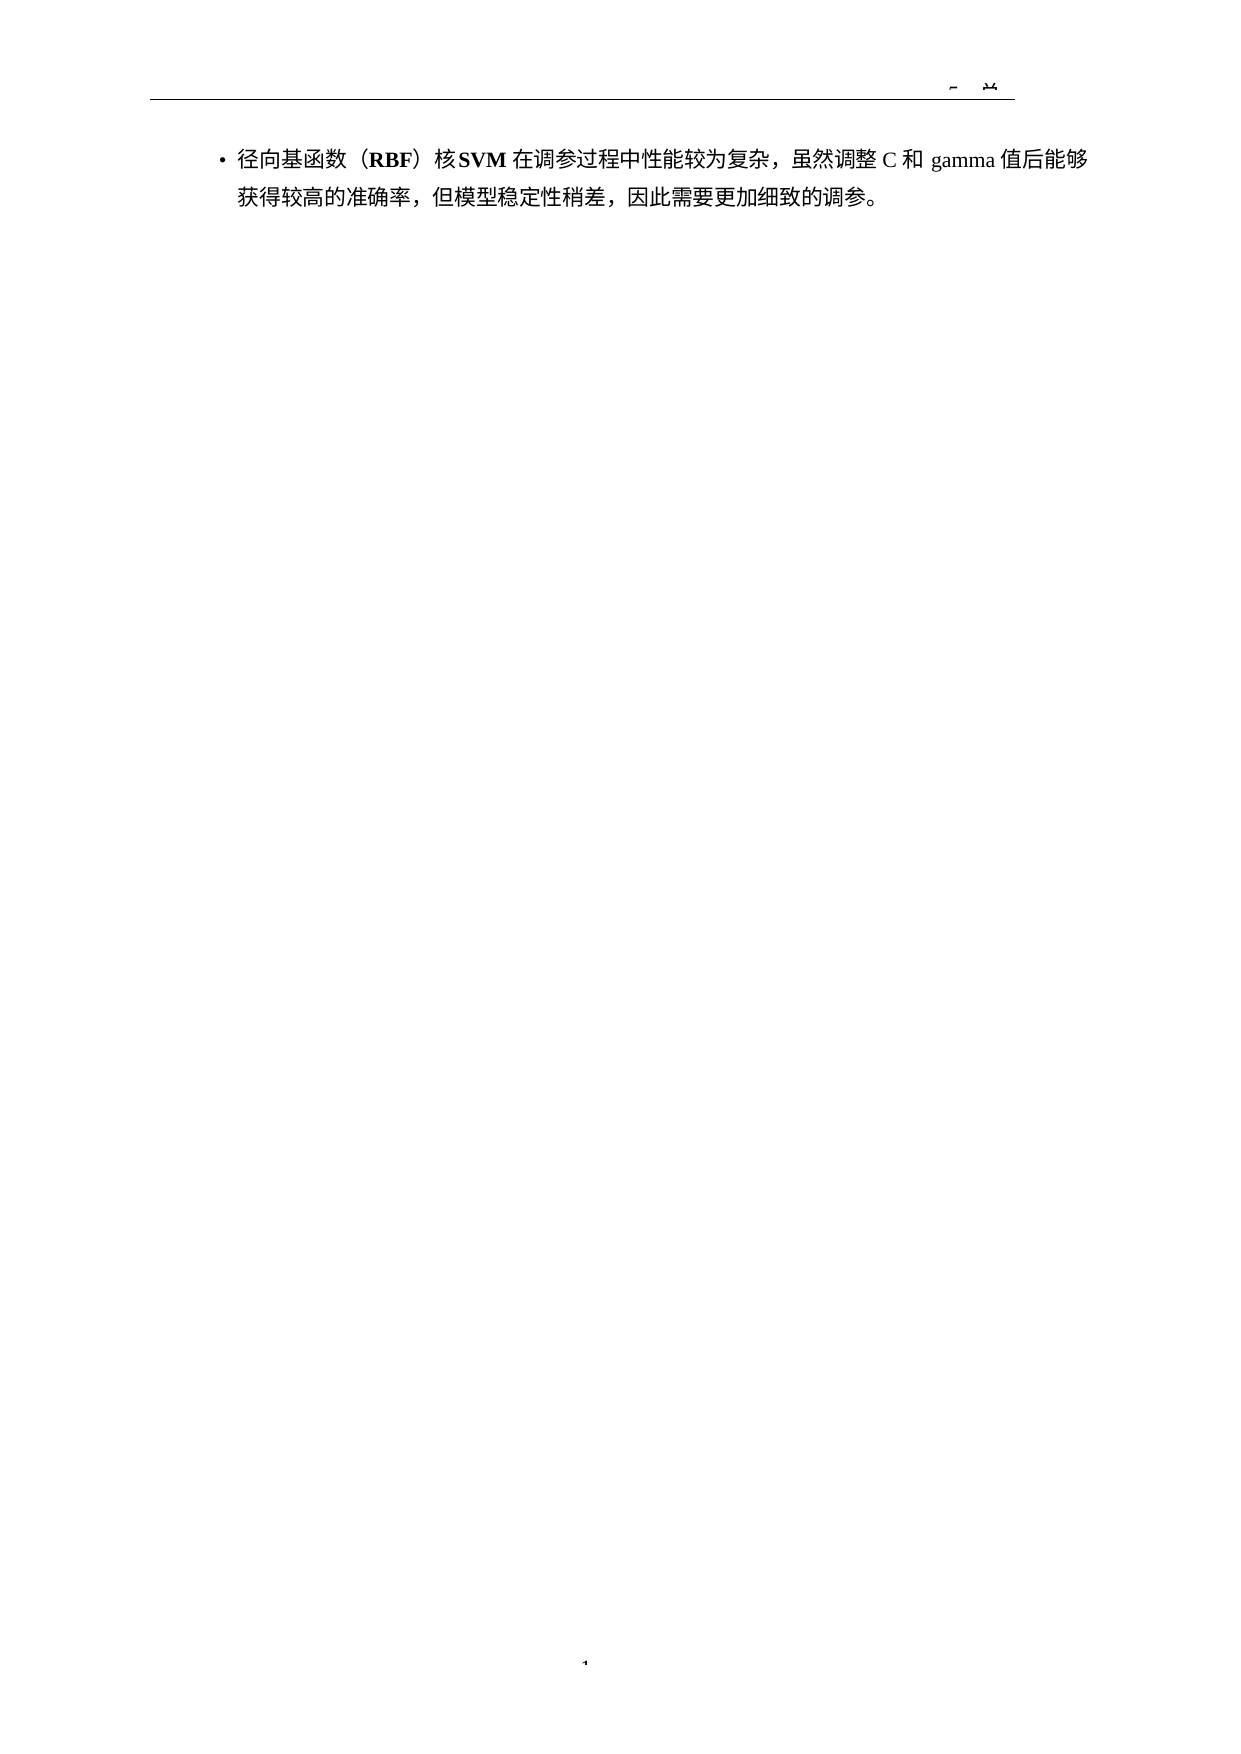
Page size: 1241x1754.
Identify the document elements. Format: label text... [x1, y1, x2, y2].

list 径向基函数（RBF）核 SVM 在调参过程中性能较为复杂，虽然调整 C 和gamma 值后能够获得较高的准确率，但模型稳定性稍差，因此需要更加细致的调参。 [219, 142, 1091, 212]
